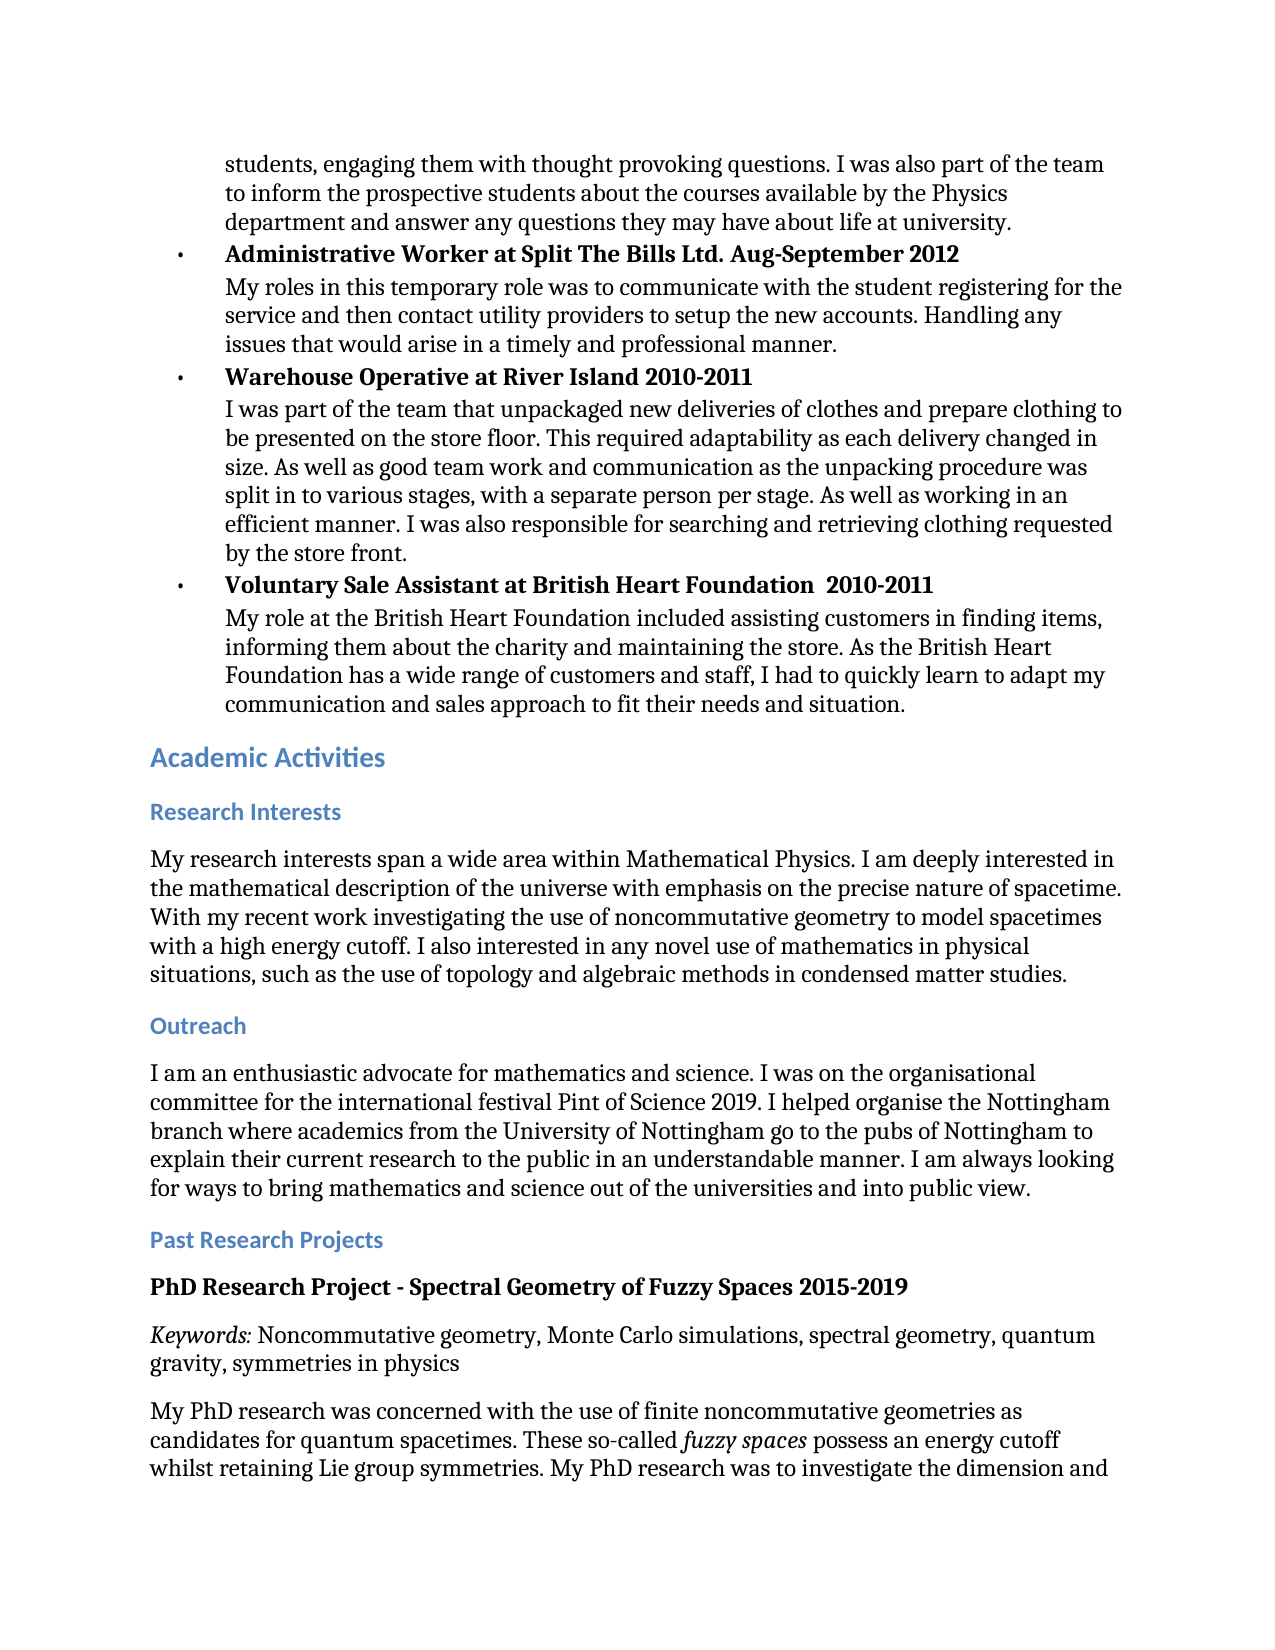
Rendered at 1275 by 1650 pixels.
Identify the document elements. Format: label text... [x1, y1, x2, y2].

list My roles in this temporary role was to communicate with the student registering for the service and then contact utility providers to setup the new accounts. Handling any issues that would arise in a timely and professional manner. [175, 272, 1125, 359]
list I was part of the team that unpackaged new deliveries of clothes and prepare clothing to be presented on the store floor. This required adaptability as each delivery changed in size. As well as good team work and communication as the unpacking procedure was split in to various stages, with a separate person per stage. As well as working in an efficient manner. I was also responsible for searching and retrieving clothing requested by the store front. [175, 395, 1125, 567]
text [150, 1397, 1125, 1483]
subtitle Outreach [150, 1010, 1125, 1040]
text My research interests span a wide area within Mathematical Physics. I am deeply interested in the mathematical description of the universe with emphasis on the precise nature of spacetime. With my recent work investigating the use of noncommutative geometry to model spacetimes with a high energy cutoff. I also interested in any novel use of mathematics in physical situations, such as the use of topology and algebraic methods in condensed matter studies. [150, 845, 1125, 989]
subtitle Past Research Projects [150, 1224, 1125, 1254]
list Administrative Worker at Split The Bills Ltd. Aug-September 2012 [175, 240, 1125, 269]
text Keywords: Noncommutative geometry, Monte Carlo simulations, spectral geometry, quantum gravity, symmetries in physics [150, 1321, 1125, 1378]
subtitle Research Interests [150, 796, 1125, 827]
list My role at the British Heart Foundation included assisting customers in finding items, informing them about the charity and maintaining the store. As the British Heart Foundation has a wide range of customers and staff, I had to quickly learn to adapt my communication and sales approach to fit their needs and situation. [175, 604, 1125, 719]
text PhD Research Project - Spectral Geometry of Fuzzy Spaces 2015-2019 [150, 1273, 1125, 1302]
list Warehouse Operative at River Island 2010-2011 [175, 362, 1125, 391]
subtitle Academic Activities [150, 739, 1125, 775]
text I am an enthusiastic advocate for mathematics and science. I was on the organisational committee for the international festival Pint of Science 2019. I helped organise the Nottingham branch where academics from the University of Nottingham go to the pubs of Nottingham to explain their current research to the public in an understandable manner. I am always looking for ways to bring mathematics and science out of the universities and into public view. [150, 1059, 1125, 1203]
list Voluntary Sale Assistant at British Heart Foundation 2010-2011 [175, 571, 1125, 600]
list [175, 150, 1125, 236]
